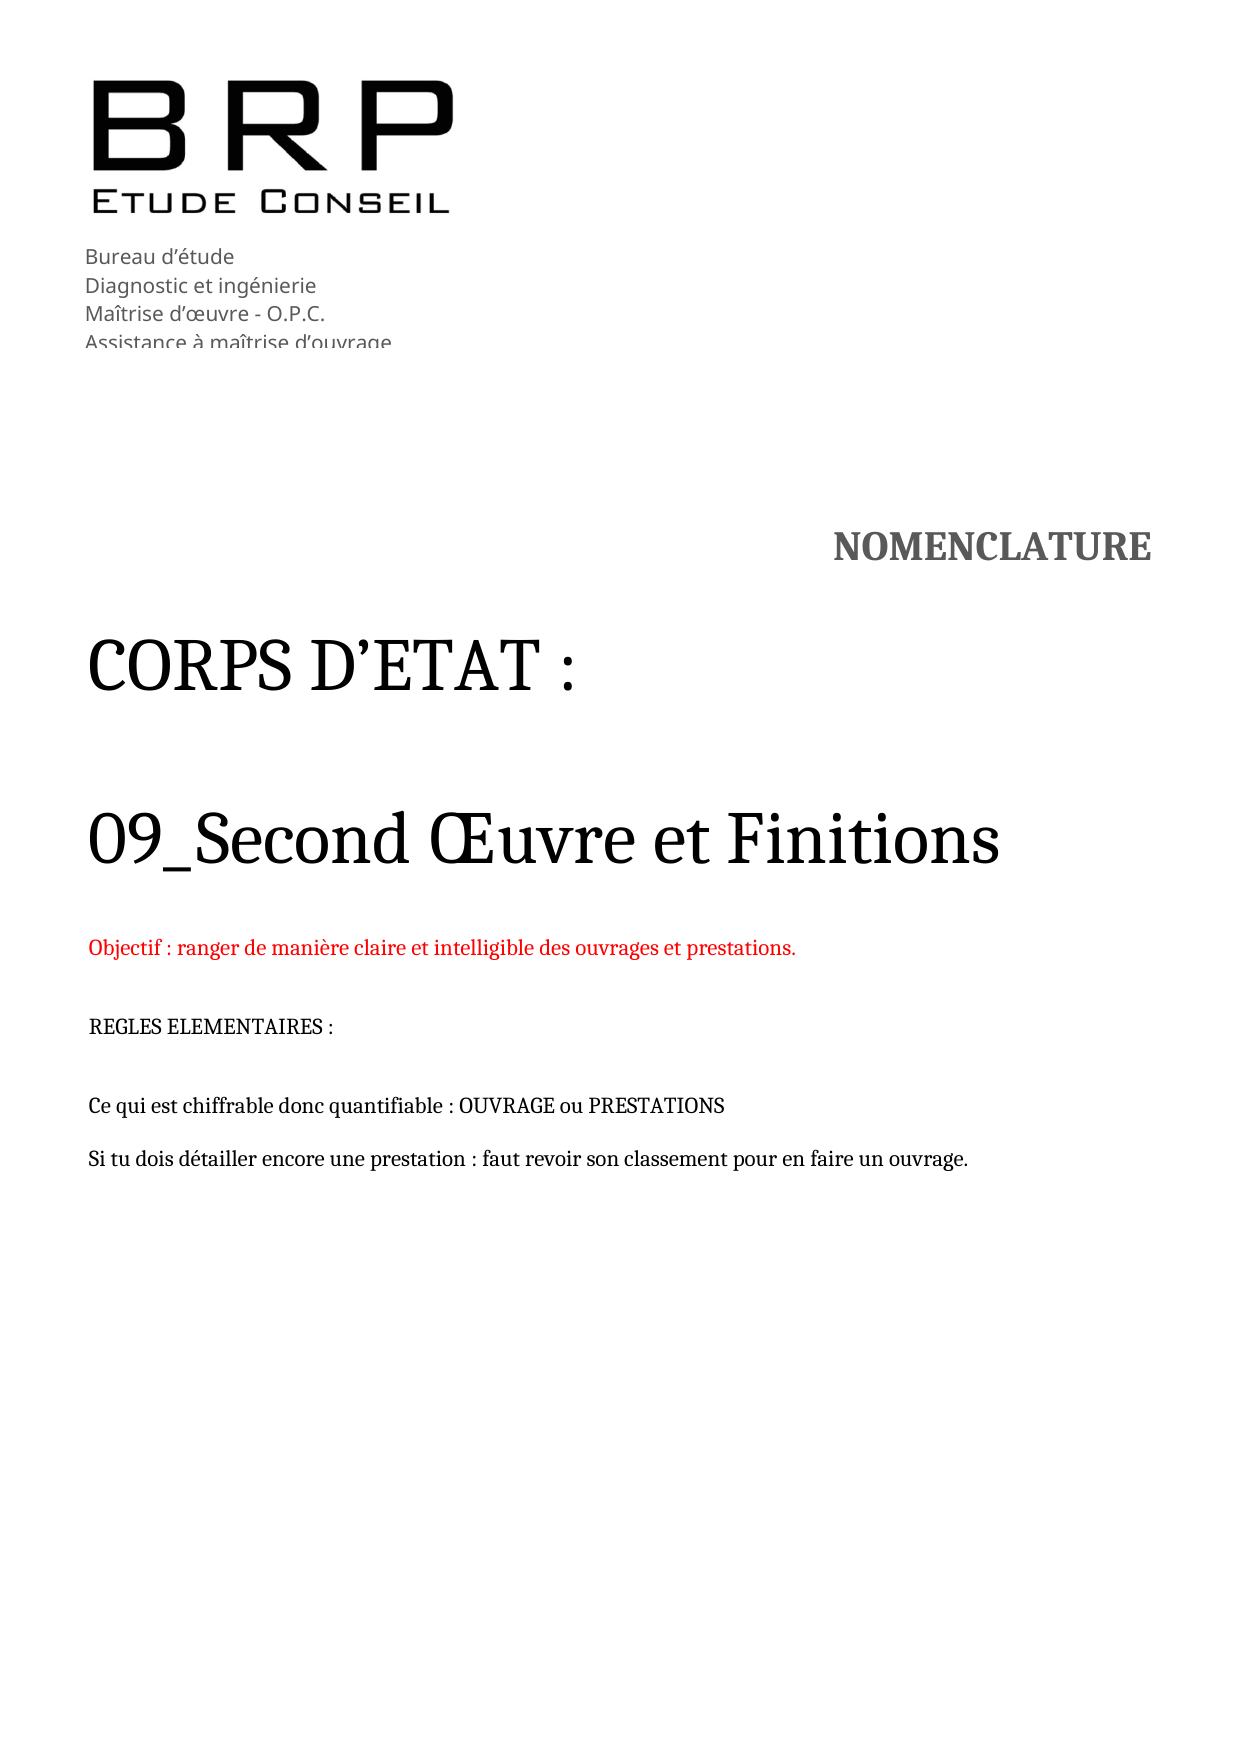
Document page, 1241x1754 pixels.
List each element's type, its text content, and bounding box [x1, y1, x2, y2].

text Objectif : ranger de manière claire et intelligible des ouvrages et prestations. [89, 934, 1152, 961]
text 09_ Second Œuvre et Finitions [89, 796, 1152, 882]
text NOMENCLATURE [89, 522, 1152, 570]
text Ce qui est chiffrable donc quantifiable : OUVRAGE ou PRESTATIONS [89, 1093, 1152, 1119]
text REGLES ELEMENTAIRES : [89, 1013, 1152, 1040]
text CORPS D’ETAT : [89, 623, 1152, 709]
picture [72, 70, 473, 221]
text Si tu dois détailler encore une prestation : faut revoir son classement pour en faire un ouvrage. [89, 1145, 1152, 1172]
